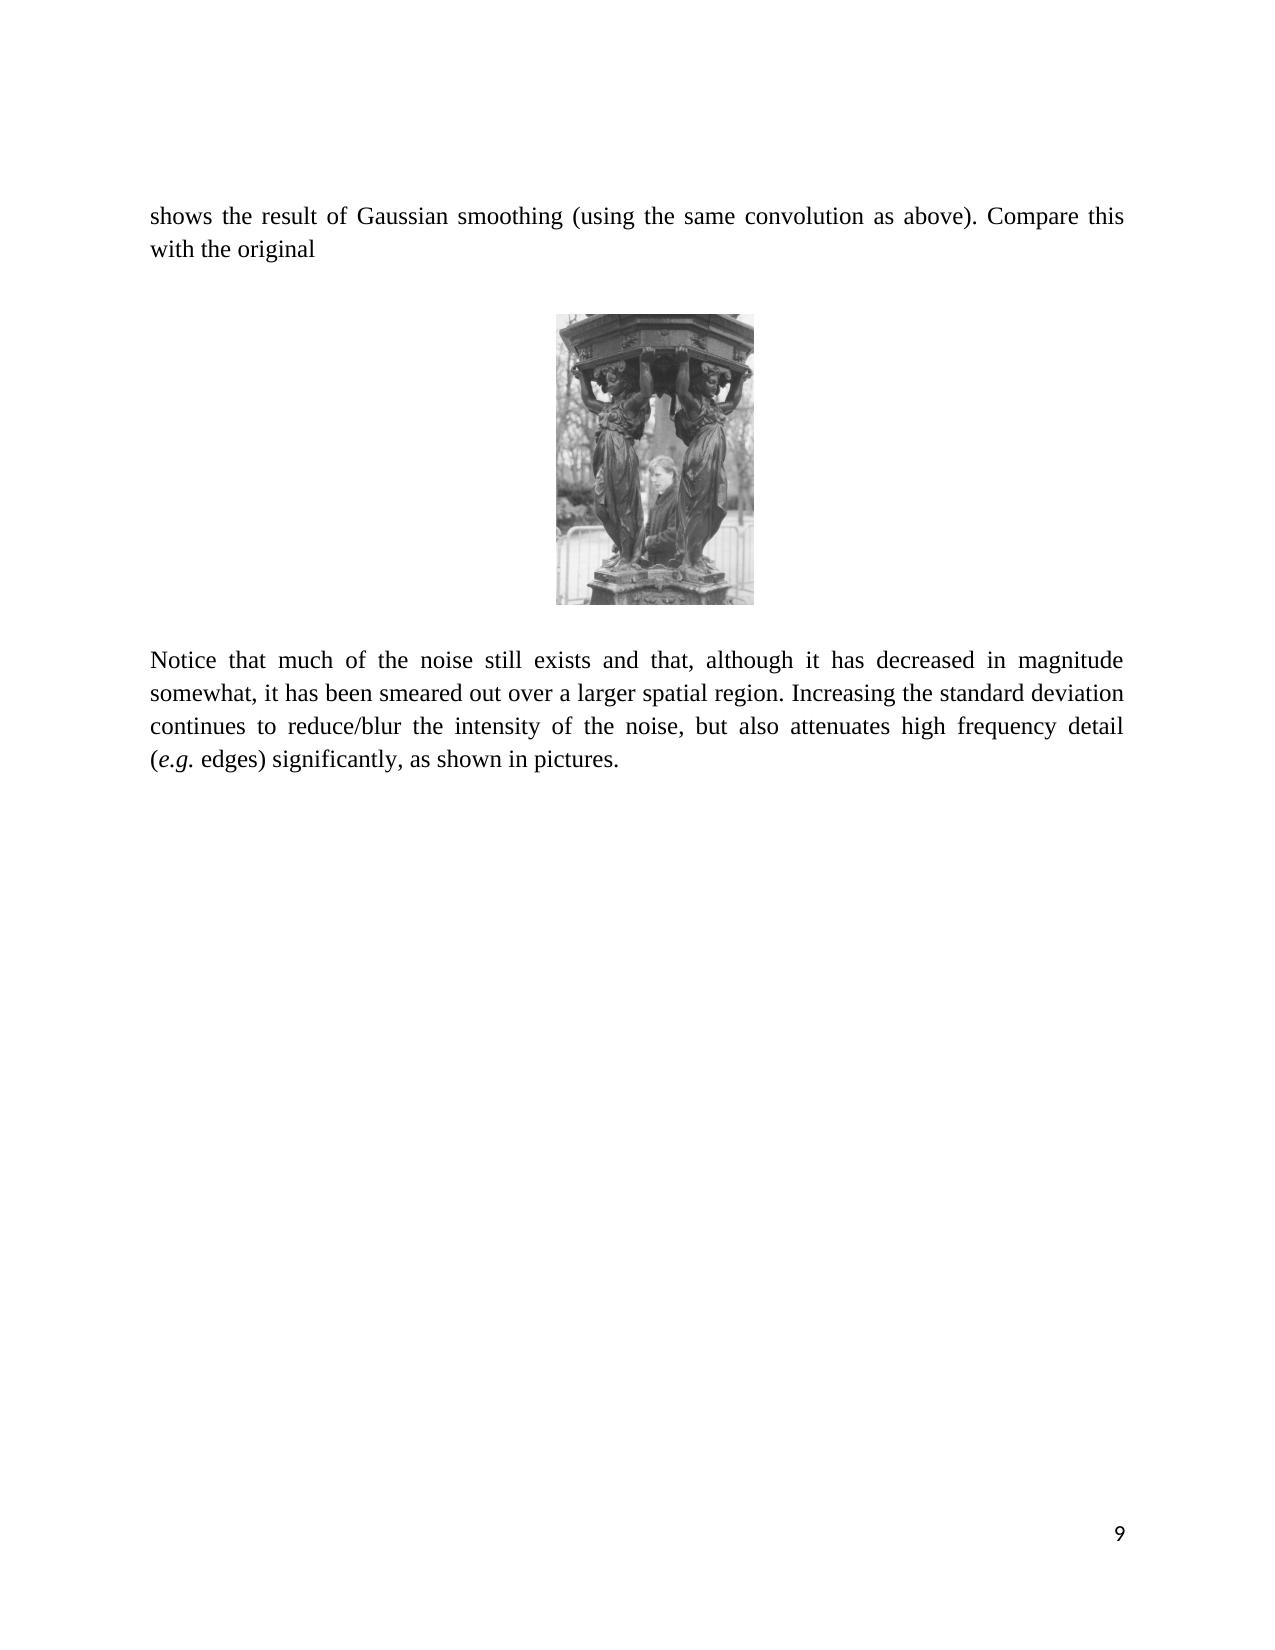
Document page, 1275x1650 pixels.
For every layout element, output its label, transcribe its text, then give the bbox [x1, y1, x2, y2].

picture [556, 314, 754, 605]
text shows the result of Gaussian smoothing (using the same convolution as above). Compare this with the original [150, 201, 1125, 263]
text Notice that much of the noise still exists and that, although it has decreased in magnitude somewhat, it has been smeared out over a larger spatial region. Increasing the standard deviation continues to reduce/blur the intensity of the noise, but also attenuates high frequency detail (e.g. edges) significantly, as shown in pictures. [150, 645, 1125, 773]
